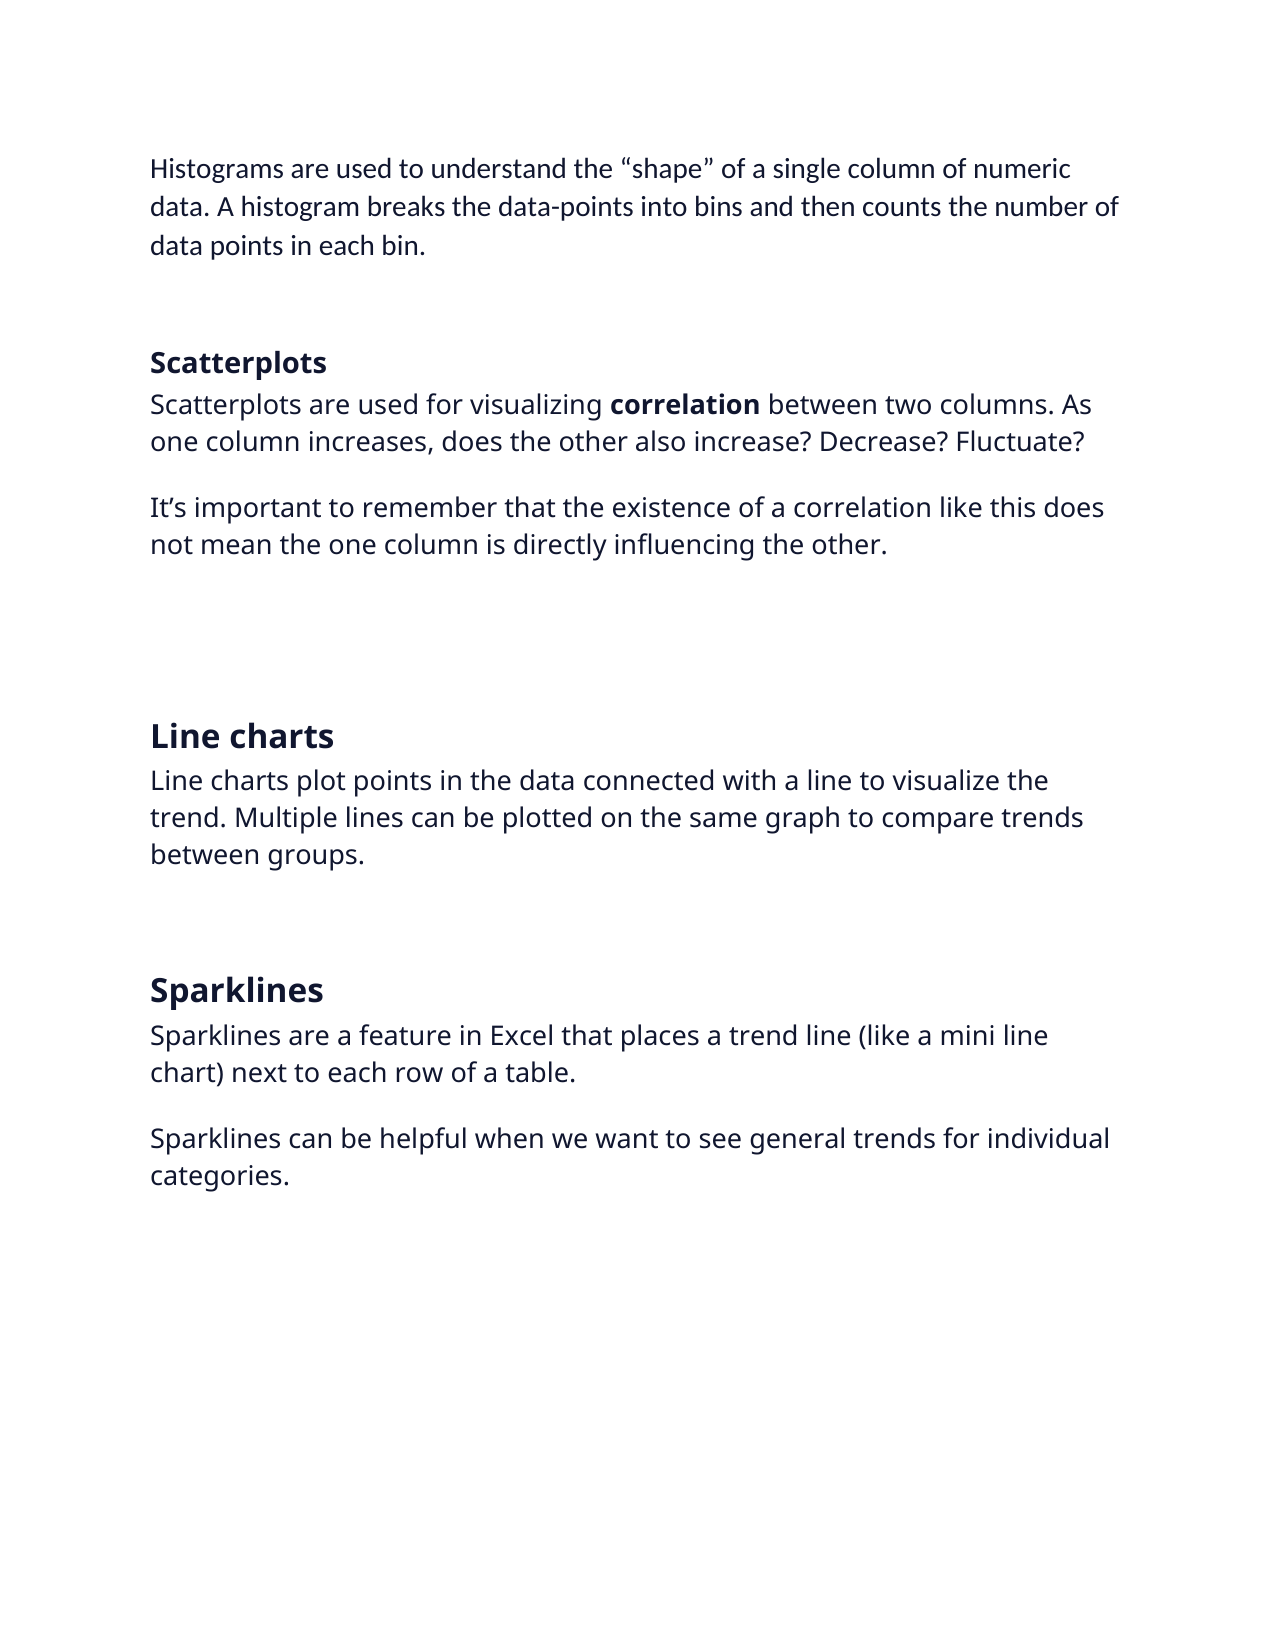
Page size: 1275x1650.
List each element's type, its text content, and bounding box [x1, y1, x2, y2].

subtitle Line charts [150, 712, 1125, 758]
text It’s important to remember that the existence of a correlation like this does not mean the one column is directly influencing the other. [888, 488, 1125, 562]
text Sparklines are a feature in Excel that places a trend line (like a mini line chart) next to each row of a table. [150, 1016, 1125, 1090]
subtitle Sparklines [150, 967, 1125, 1013]
text Scatterplots are used for visualizing correlation between two columns. As one column increases, does the other also increase? Decrease? Fluctuate? [150, 385, 1125, 459]
text Histograms are used to understand the “shape” of a single column of numeric data. A histogram breaks the data-points into bins and then counts the number of data points in each bin. [150, 150, 1125, 262]
text Sparklines can be helpful when we want to see general trends for individual categories. [290, 1119, 1125, 1193]
subtitle Scatterplots [150, 343, 1125, 382]
text Line charts plot points in the data connected with a line to visualize the trend. Multiple lines can be plotted on the same graph to compare trends between groups. [150, 761, 1125, 872]
